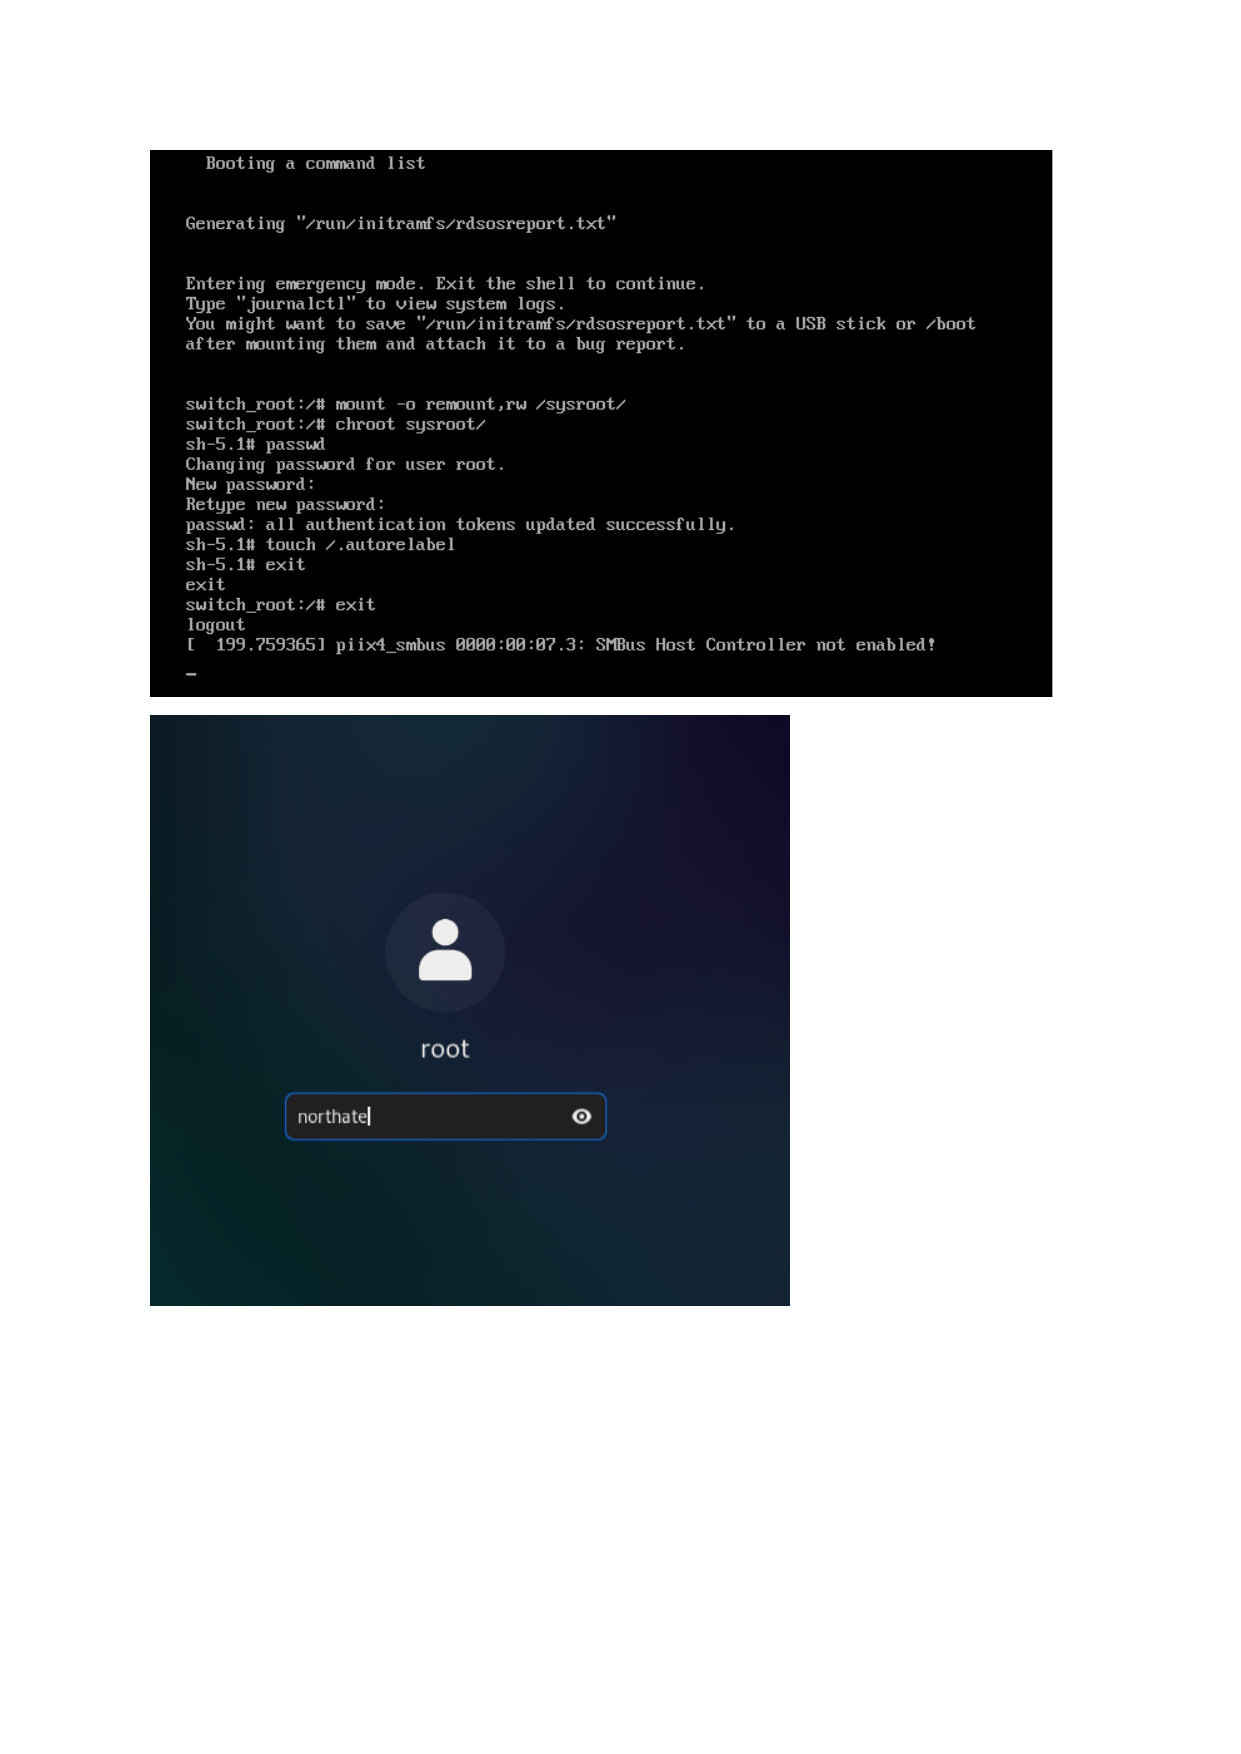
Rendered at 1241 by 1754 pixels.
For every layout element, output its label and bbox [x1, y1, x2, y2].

picture [150, 150, 1053, 697]
picture [150, 715, 790, 1306]
